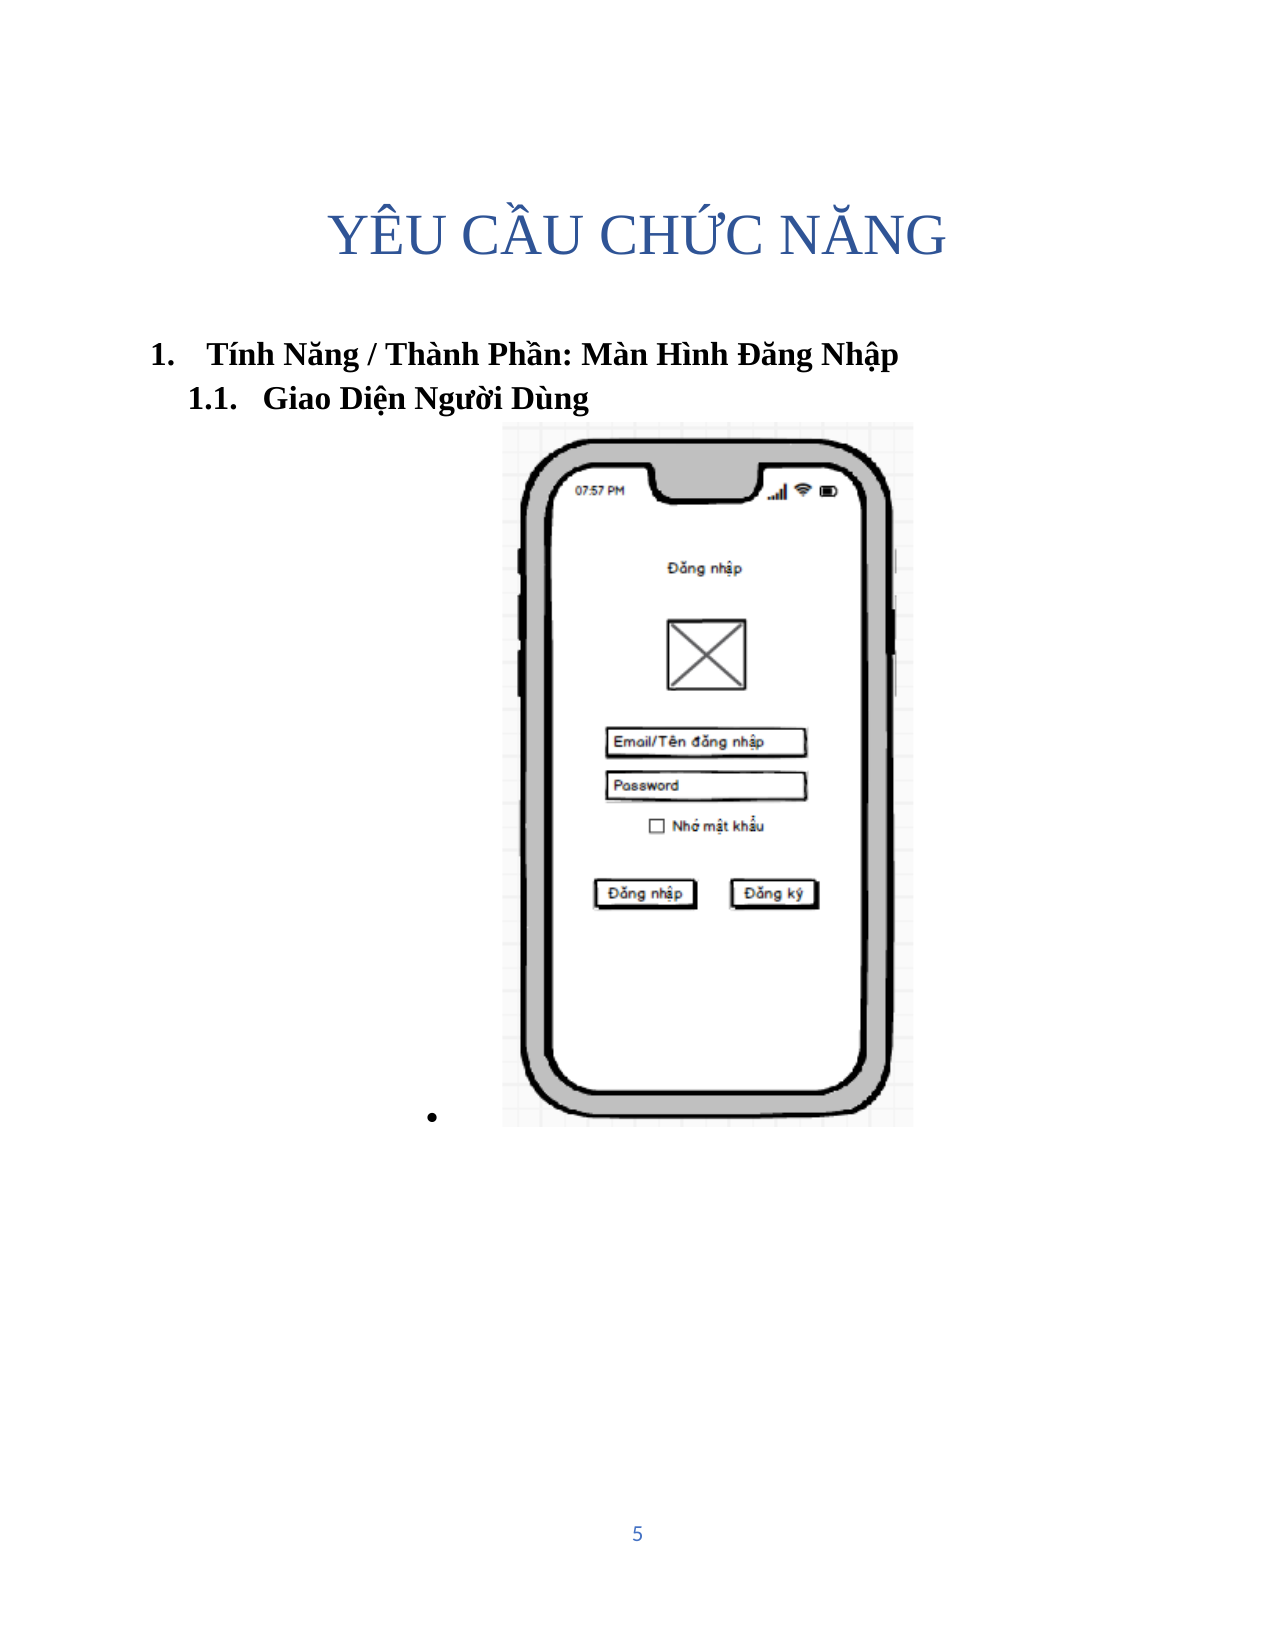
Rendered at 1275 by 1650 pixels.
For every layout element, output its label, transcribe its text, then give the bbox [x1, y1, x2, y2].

subtitle YÊU CẦU CHỨC NĂNG [150, 200, 1125, 267]
list Giao Diện Người Dùng [187, 378, 1125, 417]
list Tính Năng / Thành Phần: Màn Hình Đăng Nhập [150, 334, 1125, 372]
picture [502, 422, 914, 1127]
